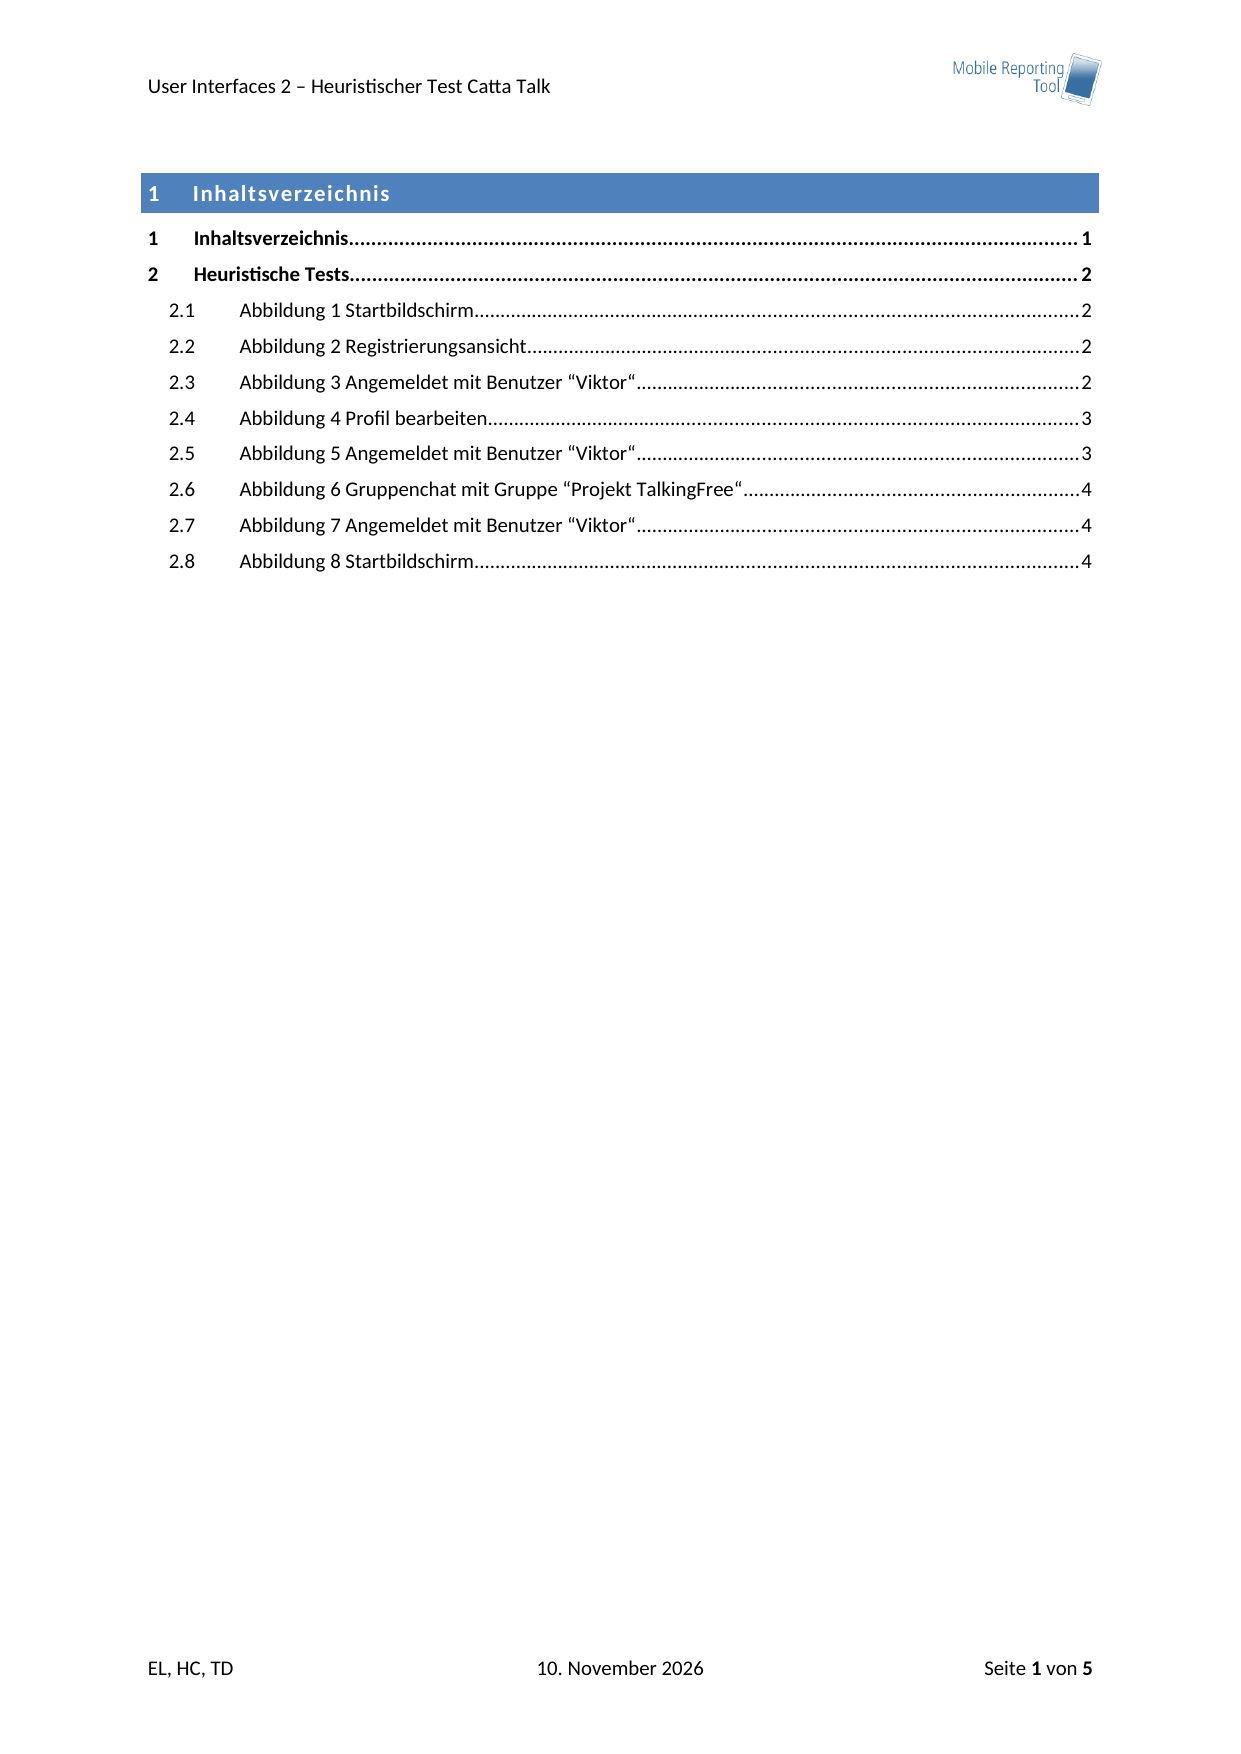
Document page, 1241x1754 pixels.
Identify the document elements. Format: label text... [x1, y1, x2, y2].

subtitle Inhaltsverzeichnis [148, 179, 1093, 207]
picture [946, 48, 1103, 109]
